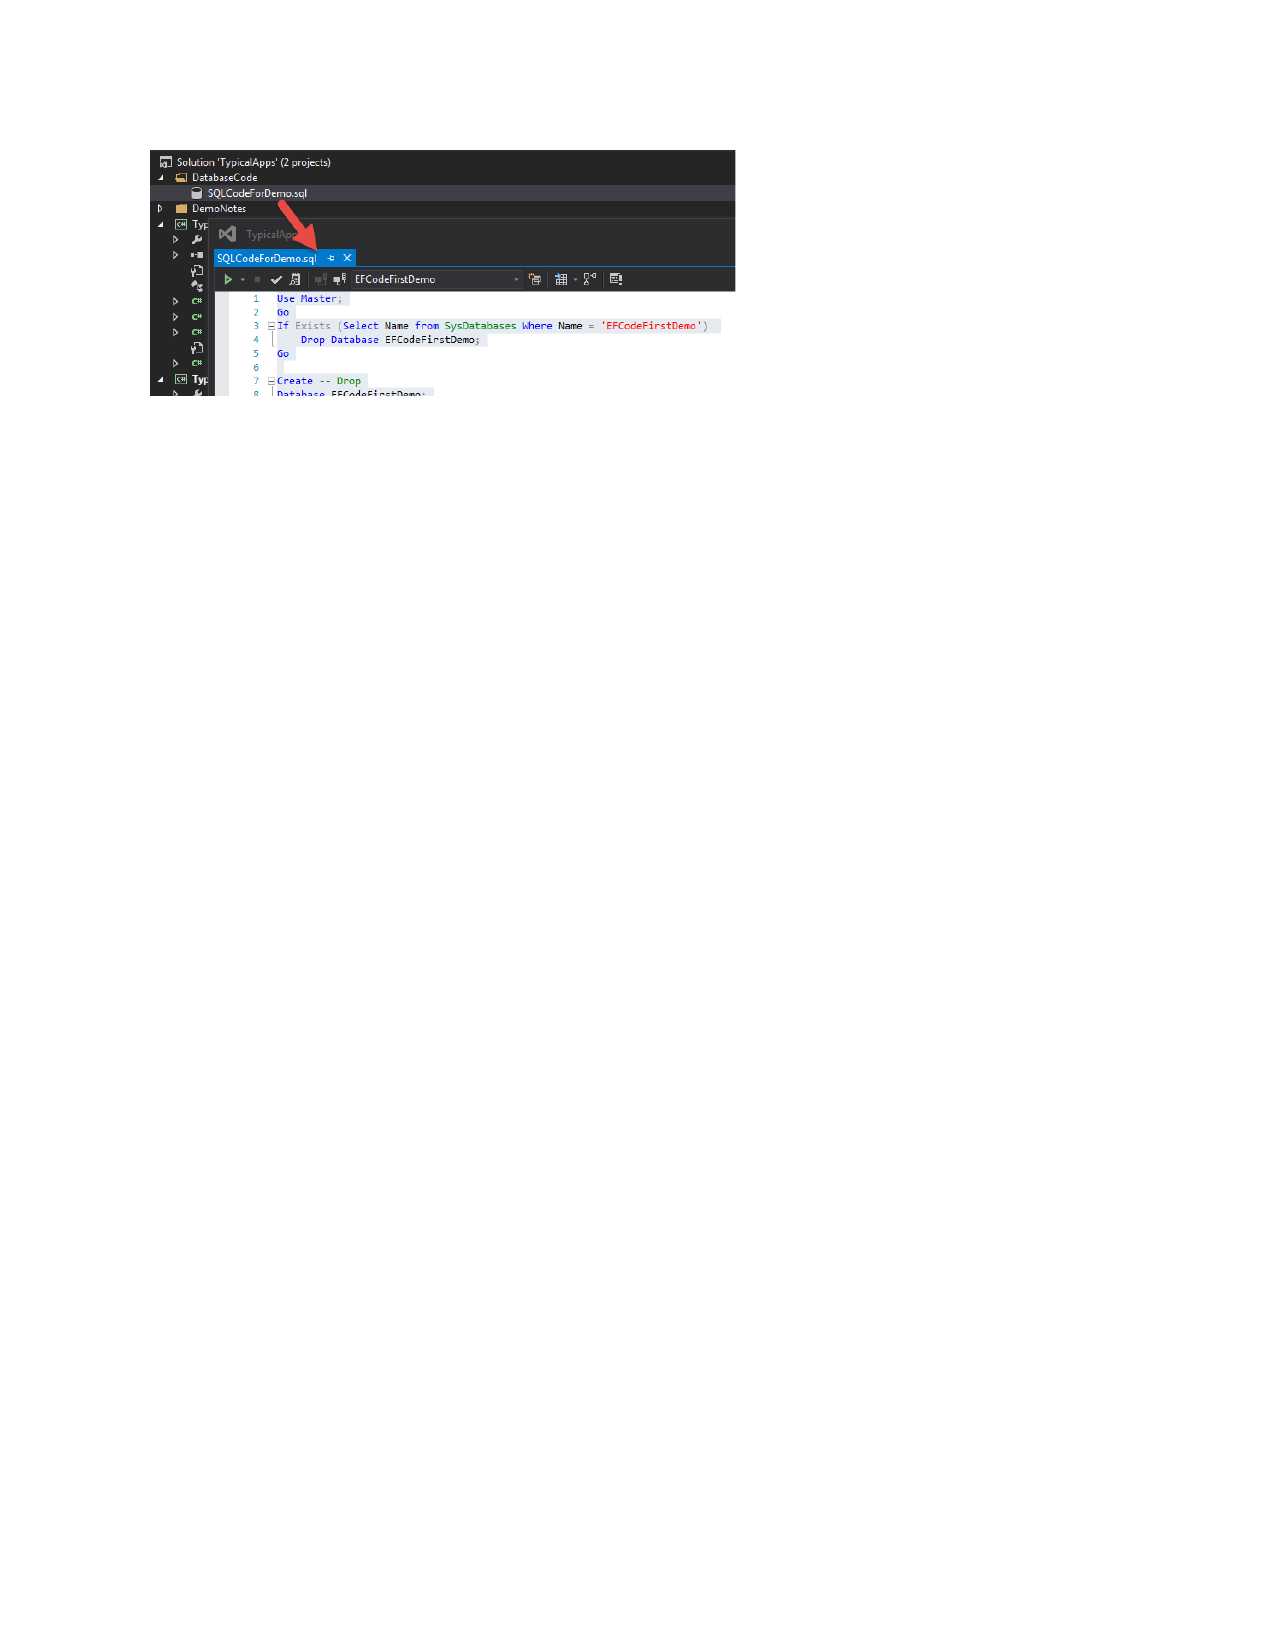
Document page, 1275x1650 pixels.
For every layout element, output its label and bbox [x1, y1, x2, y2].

picture [150, 150, 736, 396]
